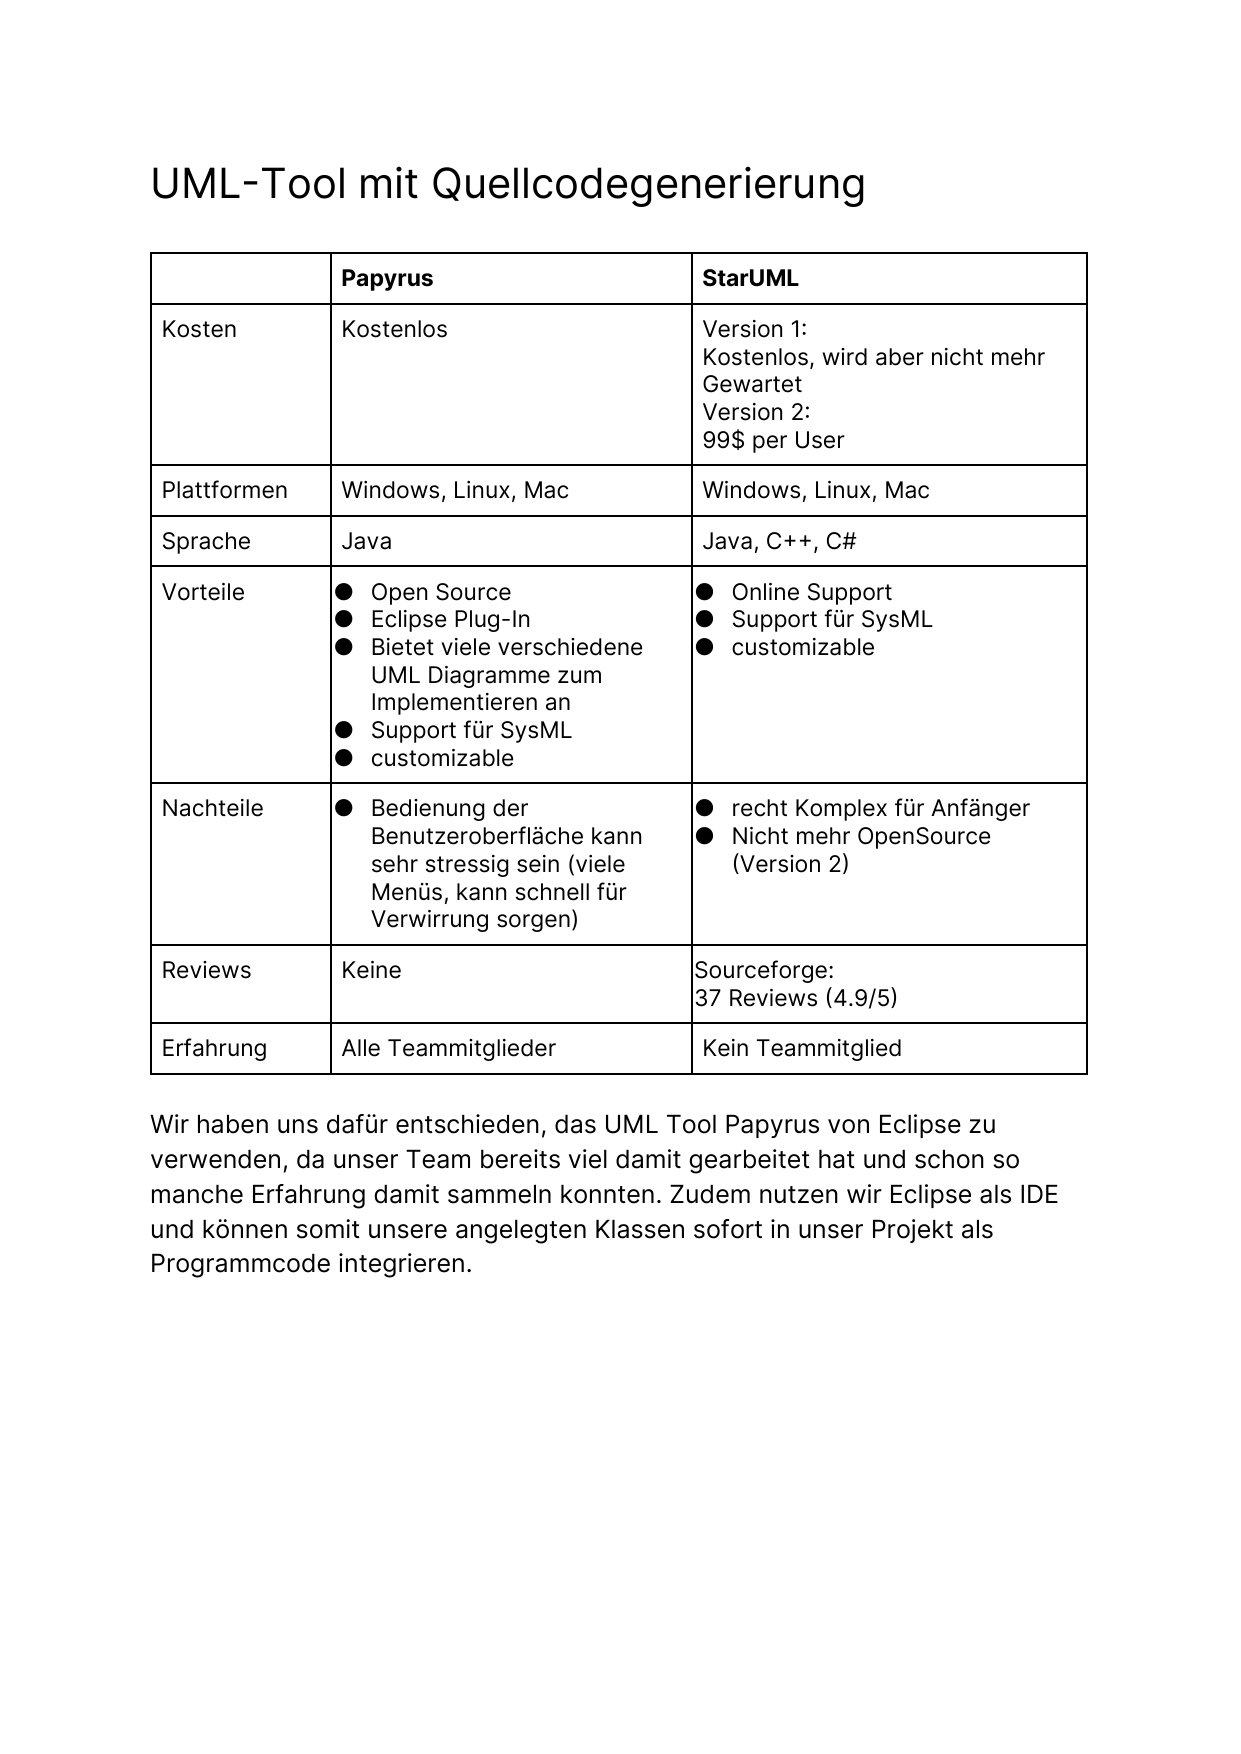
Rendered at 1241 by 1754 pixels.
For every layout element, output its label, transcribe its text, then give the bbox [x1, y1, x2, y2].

table_cell Java [332, 517, 691, 565]
table_cell Plattformen [152, 466, 330, 514]
table_cell Sprache [152, 517, 330, 565]
table_cell Nachteile [152, 784, 330, 943]
subtitle UML-Tool mit Quellcodegenerierung [150, 158, 1090, 209]
table_cell Kostenlos [332, 305, 691, 464]
table_cell Erfahrung [152, 1024, 330, 1072]
table_cell Alle Teammitglieder [332, 1024, 691, 1072]
table_cell Windows, Linux, Mac [332, 466, 691, 514]
table_cell Vorteile [152, 567, 330, 782]
text Wir haben uns dafür entschieden, das UML Tool Papyrus von Eclipse zu verwenden, da unser Team bereits viel damit gearbeitet hat und schon so manche Erfahrung damit sammeln konnten. Zudem nutzen wir Eclipse als IDE und können somit unsere angelegten Klassen sofort in unser Projekt als Programmcode integrieren. [150, 1109, 1090, 1279]
table_cell Java, C++, C# [693, 517, 1086, 565]
table_header StarUML [693, 254, 1086, 302]
table_cell Keine [332, 946, 691, 1022]
table_cell Kein Teammitglied [693, 1024, 1086, 1072]
table_cell Sourceforge: 37 Reviews (4.9/5) [693, 946, 1086, 1022]
table_header Papyrus [332, 254, 691, 302]
table_cell Reviews [152, 946, 330, 1022]
table_cell recht Komplex für Anfänger Nicht mehr OpenSource (Version 2) [693, 784, 1086, 943]
table_cell Version 1: Kostenlos, wird aber nicht mehr Gewartet Version 2: 99$ per User [693, 305, 1086, 464]
table_cell Bedienung der Benutzeroberfläche kann sehr stressig sein (viele Menüs, kann schnell für Verwirrung sorgen) [332, 784, 691, 943]
table_cell Kosten [152, 305, 330, 464]
table_header [152, 254, 330, 302]
table_cell Online Support Support für SysML customizable [693, 567, 1086, 782]
table_cell Windows, Linux, Mac [693, 466, 1086, 514]
table_cell Open Source Eclipse Plug-In Bietet viele verschiedene UML Diagramme zum Implementieren an Support für SysML customizable [332, 567, 691, 782]
